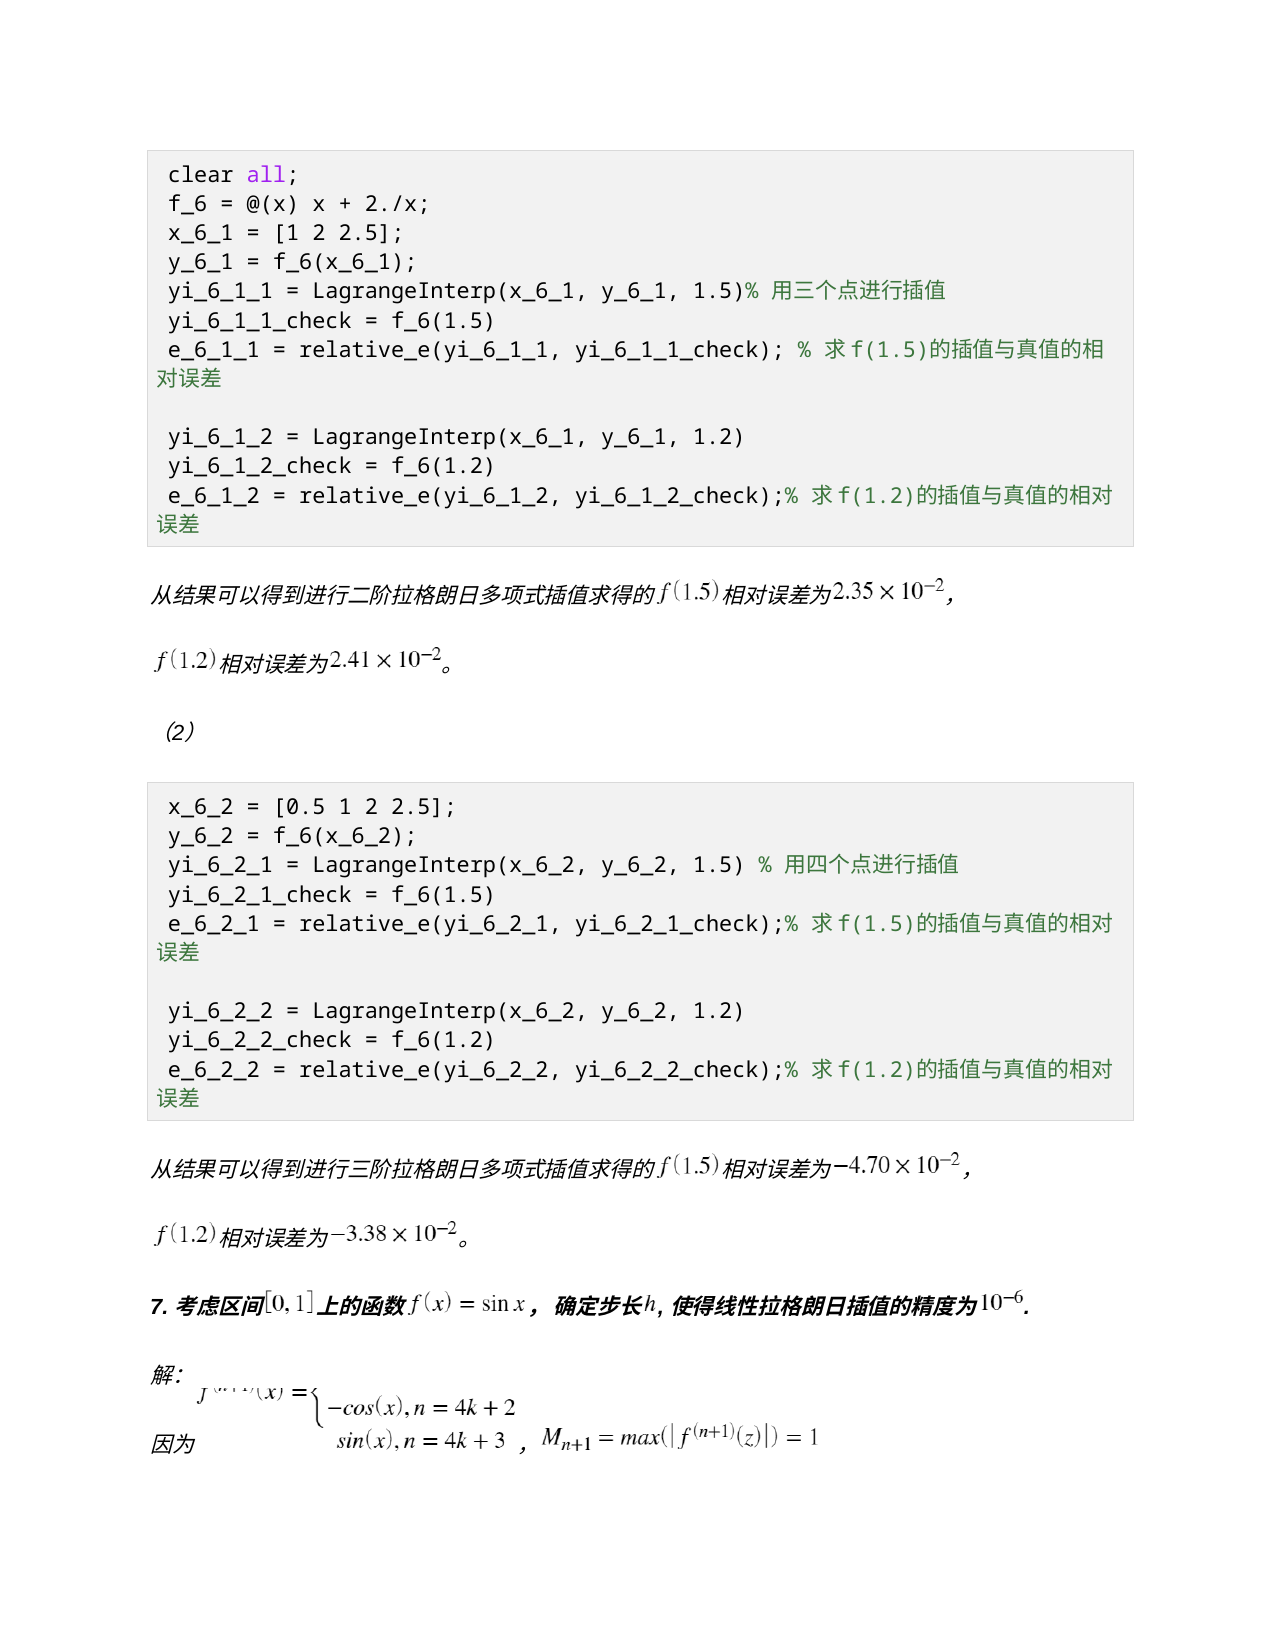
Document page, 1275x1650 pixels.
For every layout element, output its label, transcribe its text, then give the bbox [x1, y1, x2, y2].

text y_6_2 = f_6(x_6_2); [148, 811, 1133, 841]
text e_6_1_2 = relative_e(yi_6_1_2, yi_6_1_2_check);% 求f(1.2)的插值与真值的相对误差 [148, 471, 1133, 546]
text e_6_1_1 = relative_e(yi_6_1_1, yi_6_1_1_check); % 求f(1.5)的插值与真值的相对误差 [148, 325, 1133, 383]
text e_6_2_1 = relative_e(yi_6_2_1, yi_6_2_1_check);% 求f(1.5)的插值与真值的相对误差 [148, 899, 1133, 957]
text yi_6_2_2 = LagrangeInterp(x_6_2, y_6_2, 1.2) [148, 986, 1133, 1016]
text e_6_2_2 = relative_e(yi_6_2_2, yi_6_2_2_check);% 求f(1.2)的插值与真值的相对误差 [148, 1045, 1133, 1120]
text yi_6_1_2_check = f_6(1.2) [148, 442, 1133, 471]
text 从结果可以得到进行二阶拉格朗日多项式插值求得的相对误差为， [150, 583, 1125, 608]
text clear all; [148, 151, 1133, 179]
text yi_6_1_2 = LagrangeInterp(x_6_1, y_6_1, 1.2) [148, 412, 1133, 442]
text x_6_1 = [1 2 2.5]; [148, 208, 1133, 237]
text y_6_1 = f_6(x_6_1); [148, 237, 1133, 267]
text yi_6_2_1 = LagrangeInterp(x_6_2, y_6_2, 1.5) % 用四个点进行插值 [148, 841, 1133, 870]
text 因为， [150, 1432, 1125, 1457]
text 7. 考虑区间上的函数， 确定步长, 使得线性拉格朗日插值的精度为. [150, 1295, 1125, 1320]
text 相对误差为。 [150, 652, 1125, 677]
text f_6 = @(x) x + 2./x; [148, 179, 1133, 208]
text 相对误差为。 [150, 1226, 1125, 1251]
text （2） [150, 721, 1125, 746]
text x_6_2 = [0.5 1 2 2.5]; [148, 783, 1133, 811]
text yi_6_2_2_check = f_6(1.2) [148, 1016, 1133, 1045]
text yi_6_2_1_check = f_6(1.5) [148, 870, 1133, 899]
text 从结果可以得到进行三阶拉格朗日多项式插值求得的相对误差为， [150, 1157, 1125, 1182]
text 解： [150, 1363, 1125, 1388]
text yi_6_1_1_check = f_6(1.5) [148, 296, 1133, 325]
text yi_6_1_1 = LagrangeInterp(x_6_1, y_6_1, 1.5)% 用三个点进行插值 [148, 267, 1133, 296]
